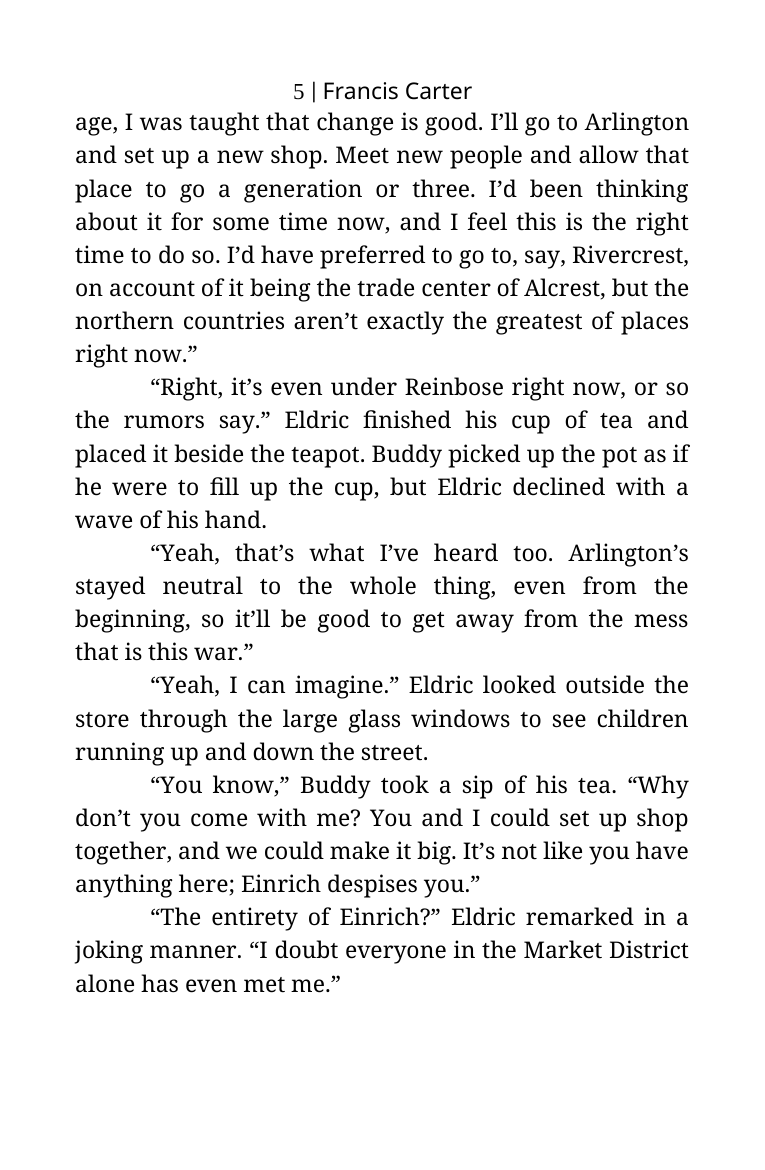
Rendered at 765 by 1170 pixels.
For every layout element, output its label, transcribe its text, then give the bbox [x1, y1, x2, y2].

text “Yeah, I can imagine.” Eldric looked outside the store through the large glass windows to see children running up and down the street. [75, 669, 690, 767]
text “Right, it’s even under Reinbose right now, or so the rumors say.” Eldric finished his cup of tea and placed it beside the teapot. Buddy picked up the pot as if he were to fill up the cup, but Eldric declined with a wave of his hand. [75, 371, 690, 535]
text “You know,” Buddy took a sip of his tea. “Why don’t you come with me? You and I could set up shop together, and we could make it big. It’s not like you have anything here; Einrich despises you.” [75, 769, 690, 899]
text “The entirety of Einrich?” Eldric remarked in a joking manner. “I doubt everyone in the Market District alone has even met me.” [75, 901, 690, 999]
text “Yeah, that’s what I’ve heard too. Arlington’s stayed neutral to the whole thing, even from the beginning, so it’ll be good to get away from the mess that is this war.” [75, 537, 690, 667]
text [75, 106, 690, 369]
